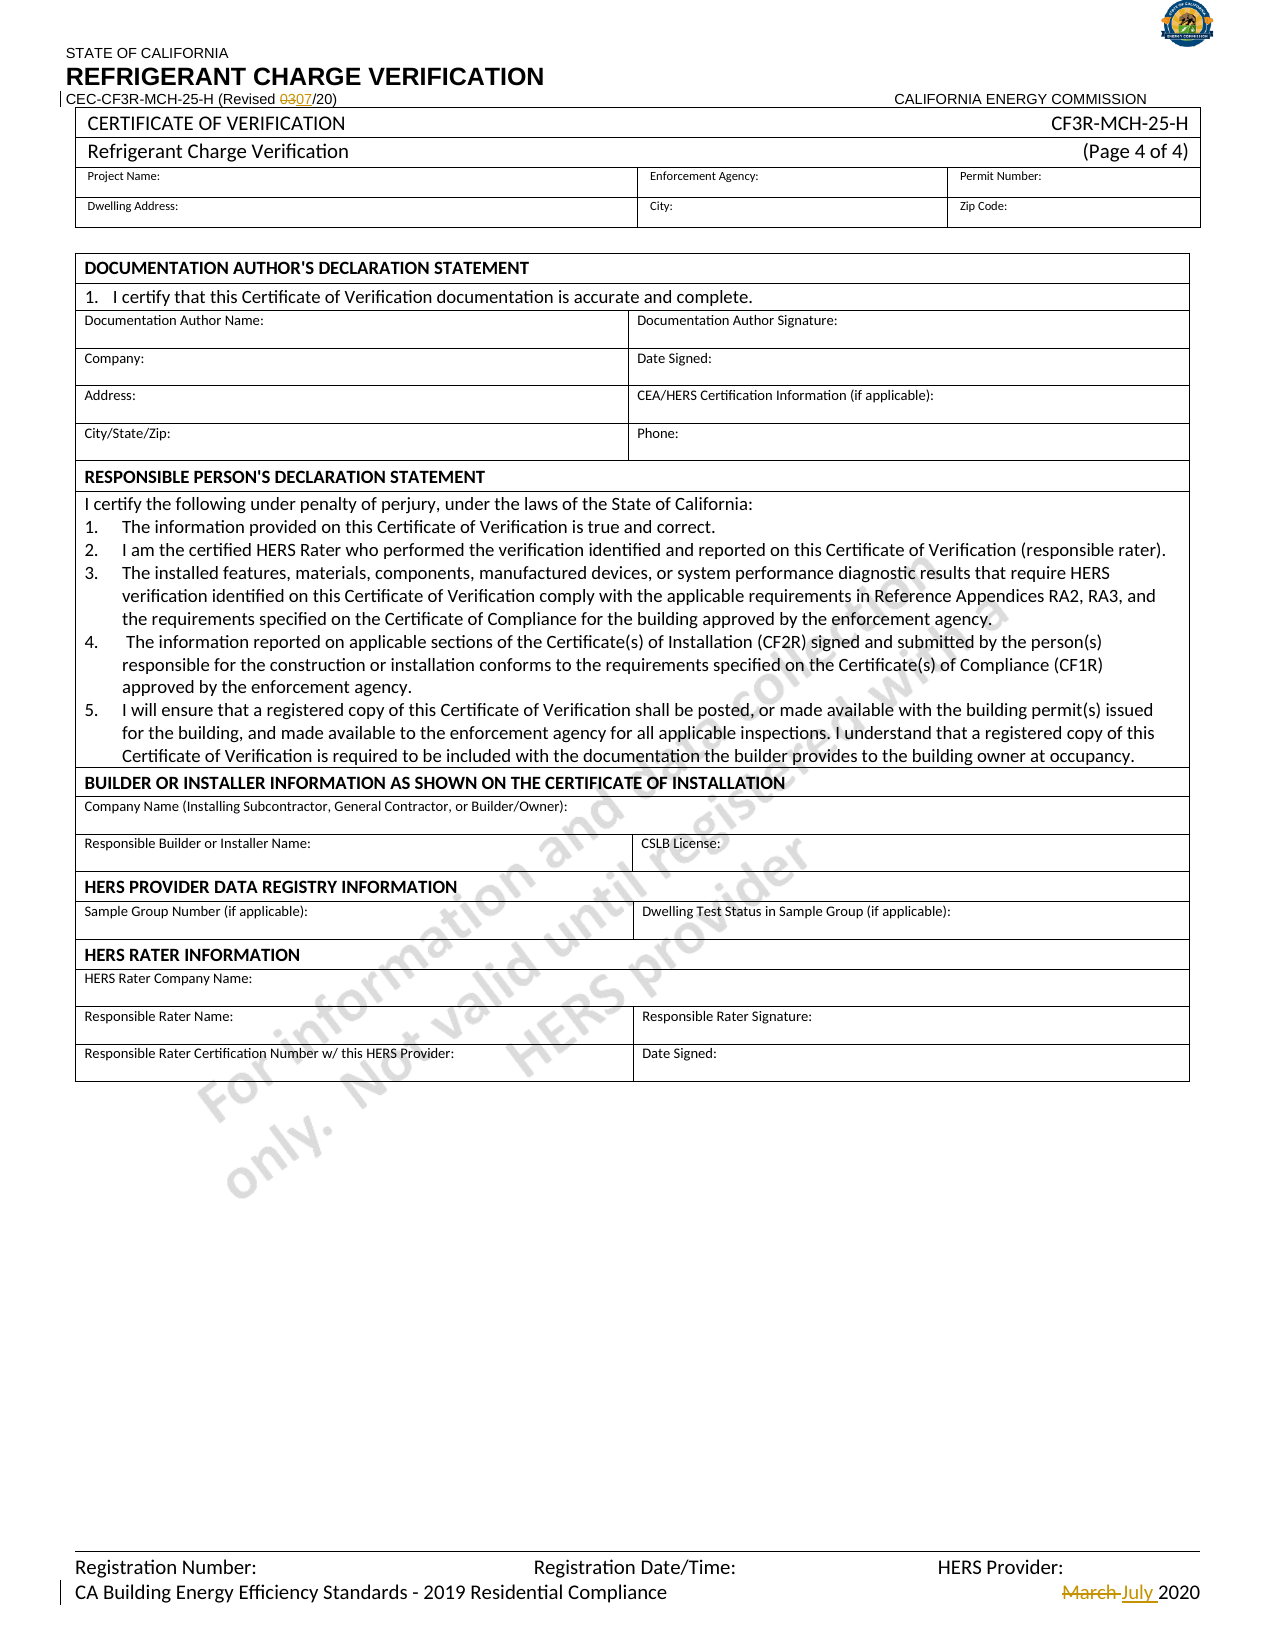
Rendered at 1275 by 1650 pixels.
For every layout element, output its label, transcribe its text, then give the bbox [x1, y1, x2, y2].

table_cell Phone: [629, 424, 1189, 460]
table_cell Company: [76, 349, 628, 385]
table_cell I certify the following under penalty of perjury, under the laws of the State of California: The information provided on this Certificate of Verification is true and correct. I am the certified HERS Rater who performed the verification identified and reported on this Certificate of Verification (responsible rater). The installed features, materials, components, manufactured devices, or system performance diagnostic results that require HERS verification identified on this Certificate of Verification comply with the applicable requirements in Reference Appendices RA2, RA3, and the requirements specified on the Certificate of Compliance for the building approved by the enforcement agency. The information reported on applicable sections of the Certificate(s) of Installation (CF2R) signed and submitted by the person(s) responsible for the construction or installation conforms to the requirements specified on the Certificate(s) of Compliance (CF1R) approved by the enforcement agency. I will ensure that a registered copy of this Certificate of Verification shall be posted, or made available with the building permit(s) issued for the building, and made available to the enforcement agency for all applicable inspections. I understand that a registered copy of this Certificate of Verification is required to be included with the documentation the builder provides to the building owner at occupancy. [76, 492, 1189, 767]
table_cell Address: [76, 386, 628, 423]
table_cell HERS RATER INFORMATION [76, 940, 1189, 969]
table_cell Responsible Builder or Installer Name: [76, 835, 632, 871]
table_cell Dwelling Test Status in Sample Group (if applicable): [634, 902, 1189, 939]
table_cell Responsible Rater Name: [76, 1007, 633, 1044]
table_cell Date Signed: [629, 349, 1189, 385]
table_cell CSLB License: [633, 835, 1189, 871]
picture [1160, 0, 1214, 47]
table_cell Responsible Rater Certification Number w/ this HERS Provider: [76, 1045, 633, 1081]
table_cell CEA/HERS Certification Information (if applicable): [629, 386, 1189, 423]
table_cell I certify that this Certificate of Verification documentation is accurate and complete. [76, 284, 1189, 310]
table_header Documentation Author's Declaration Statement [76, 254, 1189, 282]
table_cell Date Signed: [634, 1045, 1189, 1081]
table_cell BUILDER OR INSTALLER INFORMATION AS SHOWN ON THE CERTIFICATE OF INSTALLATION [76, 768, 1189, 796]
table_cell Responsible Rater Signature: [634, 1007, 1189, 1044]
table_cell HERS Rater Company Name: [76, 970, 1189, 1006]
table_cell Responsible Person's Declaration statement [76, 461, 1189, 491]
table_cell Documentation Author Name: [76, 311, 628, 348]
table_cell Documentation Author Signature: [629, 311, 1189, 348]
table_cell City/State/Zip: [76, 424, 628, 460]
table_cell HERS PROVIDER DATA REGISTRY INFORMATION [76, 872, 1189, 901]
table_cell Company Name (Installing Subcontractor, General Contractor, or Builder/Owner): [76, 797, 1189, 834]
table_cell Sample Group Number (if applicable): [76, 902, 633, 939]
